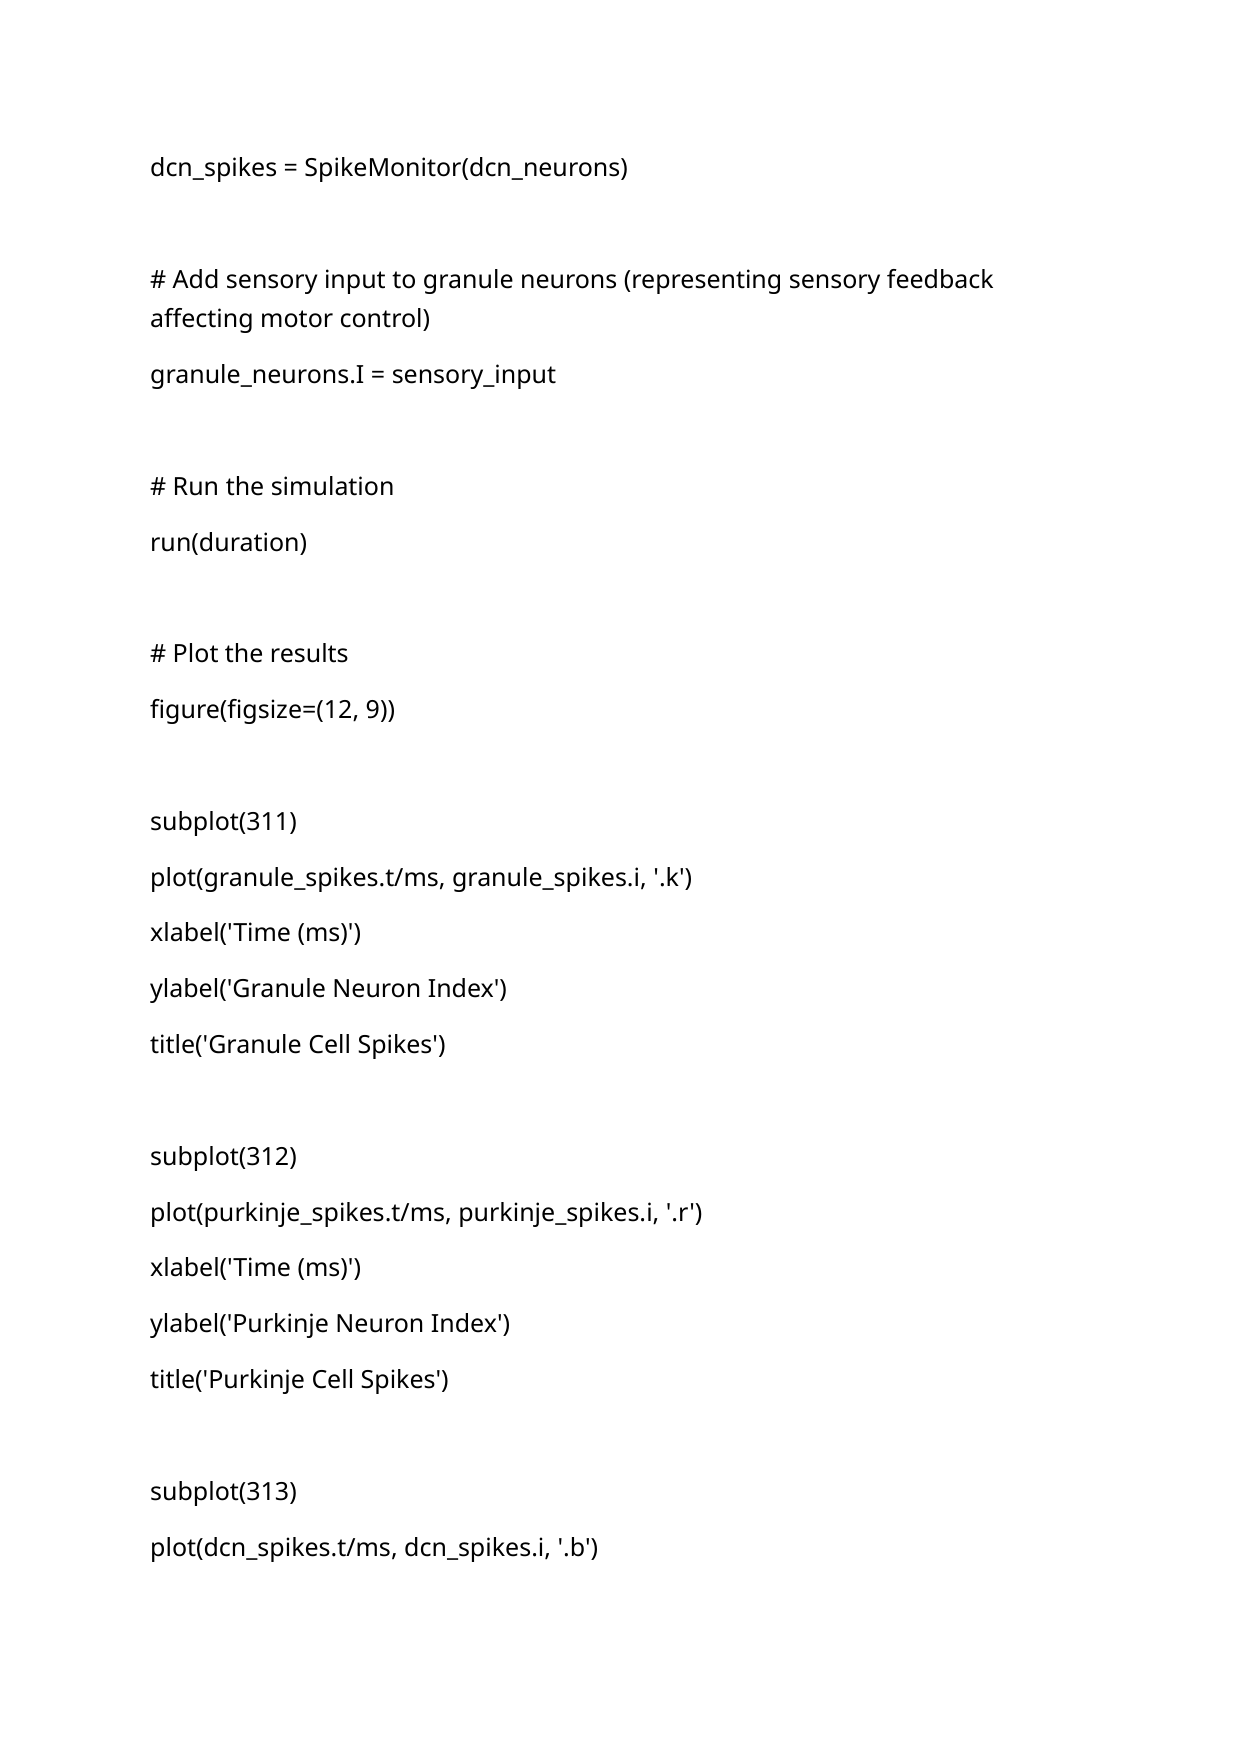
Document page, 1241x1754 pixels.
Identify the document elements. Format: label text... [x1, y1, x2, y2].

text run(duration) [150, 524, 1090, 558]
text granule_neurons.I = sensory_input [150, 357, 1090, 391]
text dcn_spikes = SpikeMonitor(dcn_neurons) [150, 150, 1090, 184]
text # Run the simulation [150, 468, 1090, 502]
text # Add sensory input to granule neurons (representing sensory feedback affecting motor control) [150, 262, 1090, 335]
text # Plot the results [150, 636, 1090, 670]
text ylabel('Purkinje Neuron Index') [150, 1306, 1090, 1340]
text ylabel('Granule Neuron Index') [150, 971, 1090, 1005]
text plot(granule_spikes.t/ms, granule_spikes.i, '.k') [150, 859, 1090, 893]
text figure(figsize=(12, 9)) [150, 692, 1090, 726]
text plot(purkinje_spikes.t/ms, purkinje_spikes.i, '.r') [150, 1194, 1090, 1228]
text subplot(312) [150, 1138, 1090, 1172]
text title('Granule Cell Spikes') [150, 1027, 1090, 1061]
text title('Purkinje Cell Spikes') [150, 1362, 1090, 1396]
text plot(dcn_spikes.t/ms, dcn_spikes.i, '.b') [150, 1529, 1090, 1563]
text subplot(313) [150, 1473, 1090, 1507]
text subplot(311) [150, 803, 1090, 837]
text xlabel('Time (ms)') [150, 1250, 1090, 1284]
text xlabel('Time (ms)') [150, 915, 1090, 949]
